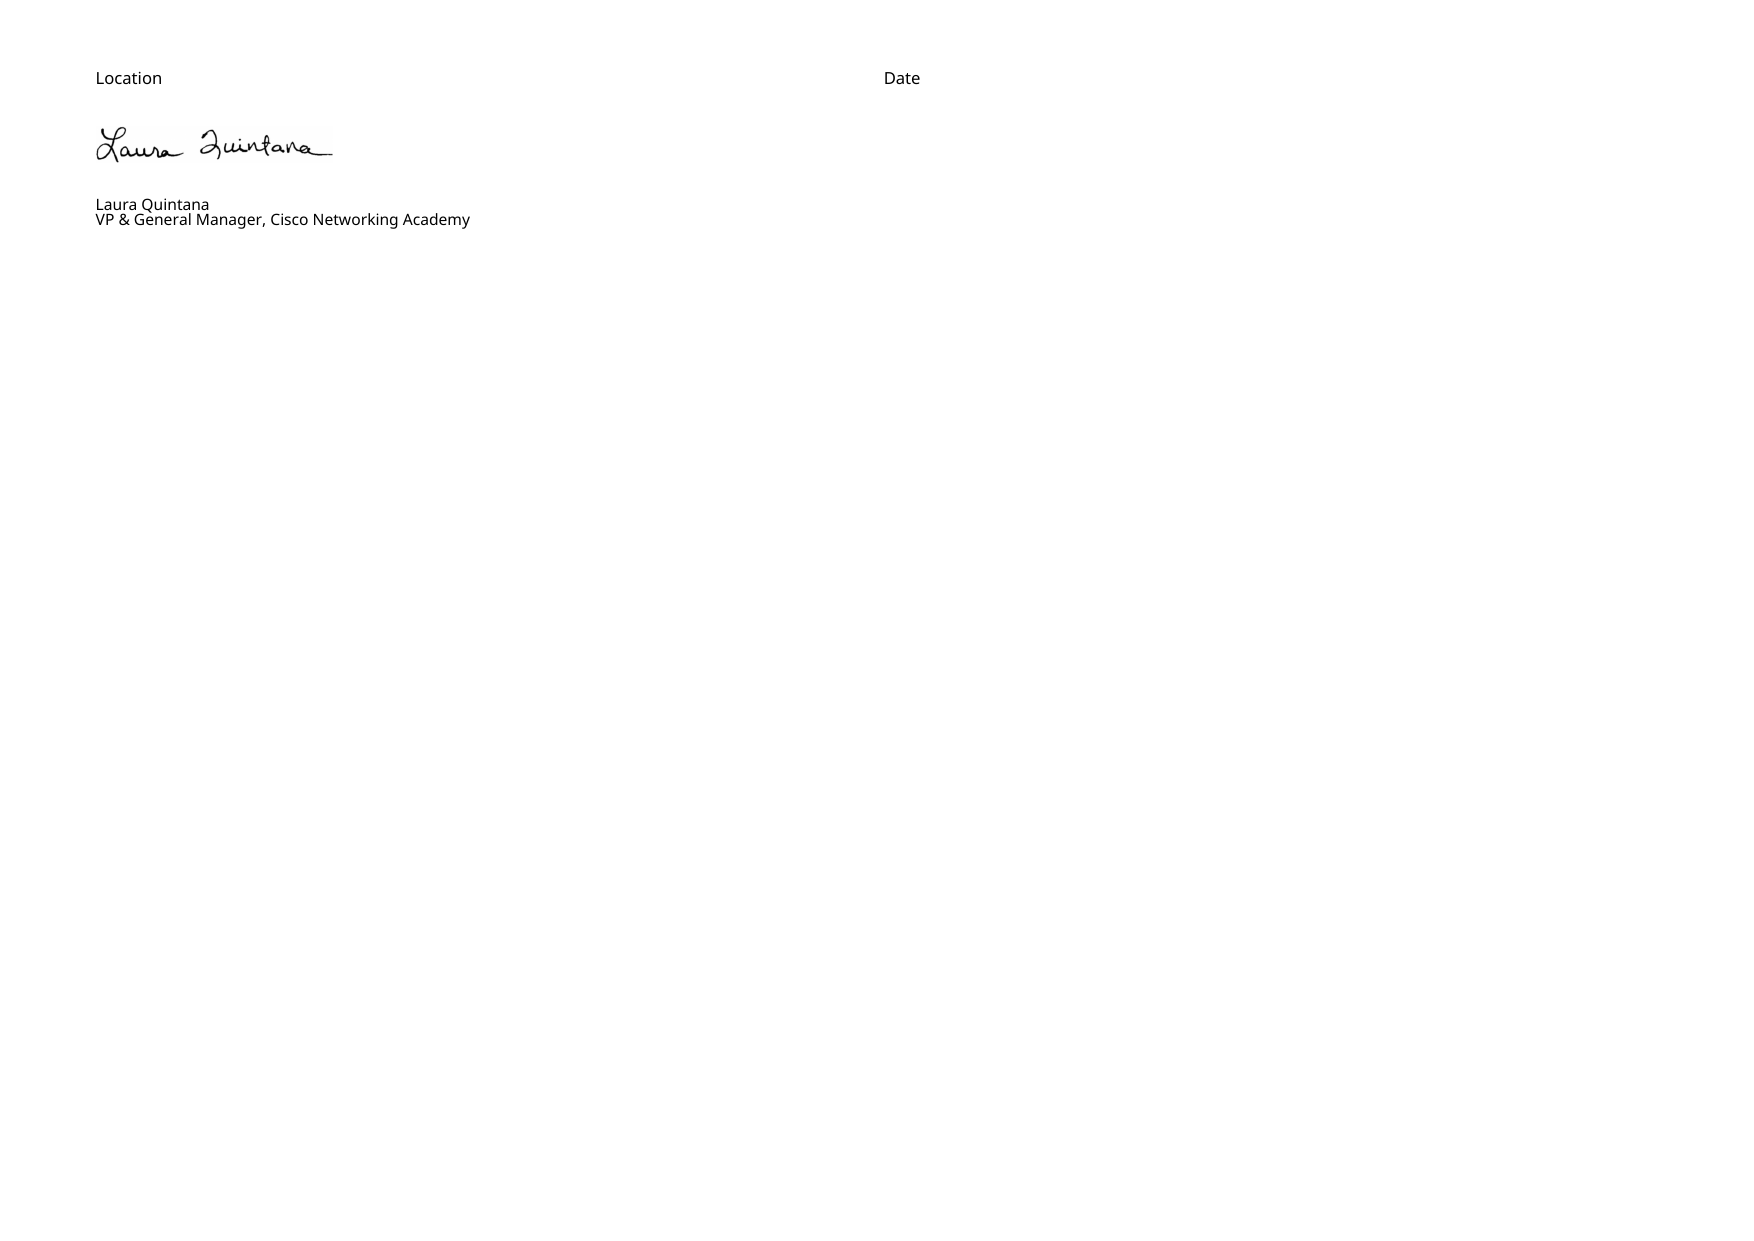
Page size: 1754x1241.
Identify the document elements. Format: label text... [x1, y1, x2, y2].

text Location Date [95, 67, 1635, 89]
text VP & General Manager, Cisco Networking Academy [95, 212, 1635, 229]
picture [96, 126, 333, 163]
